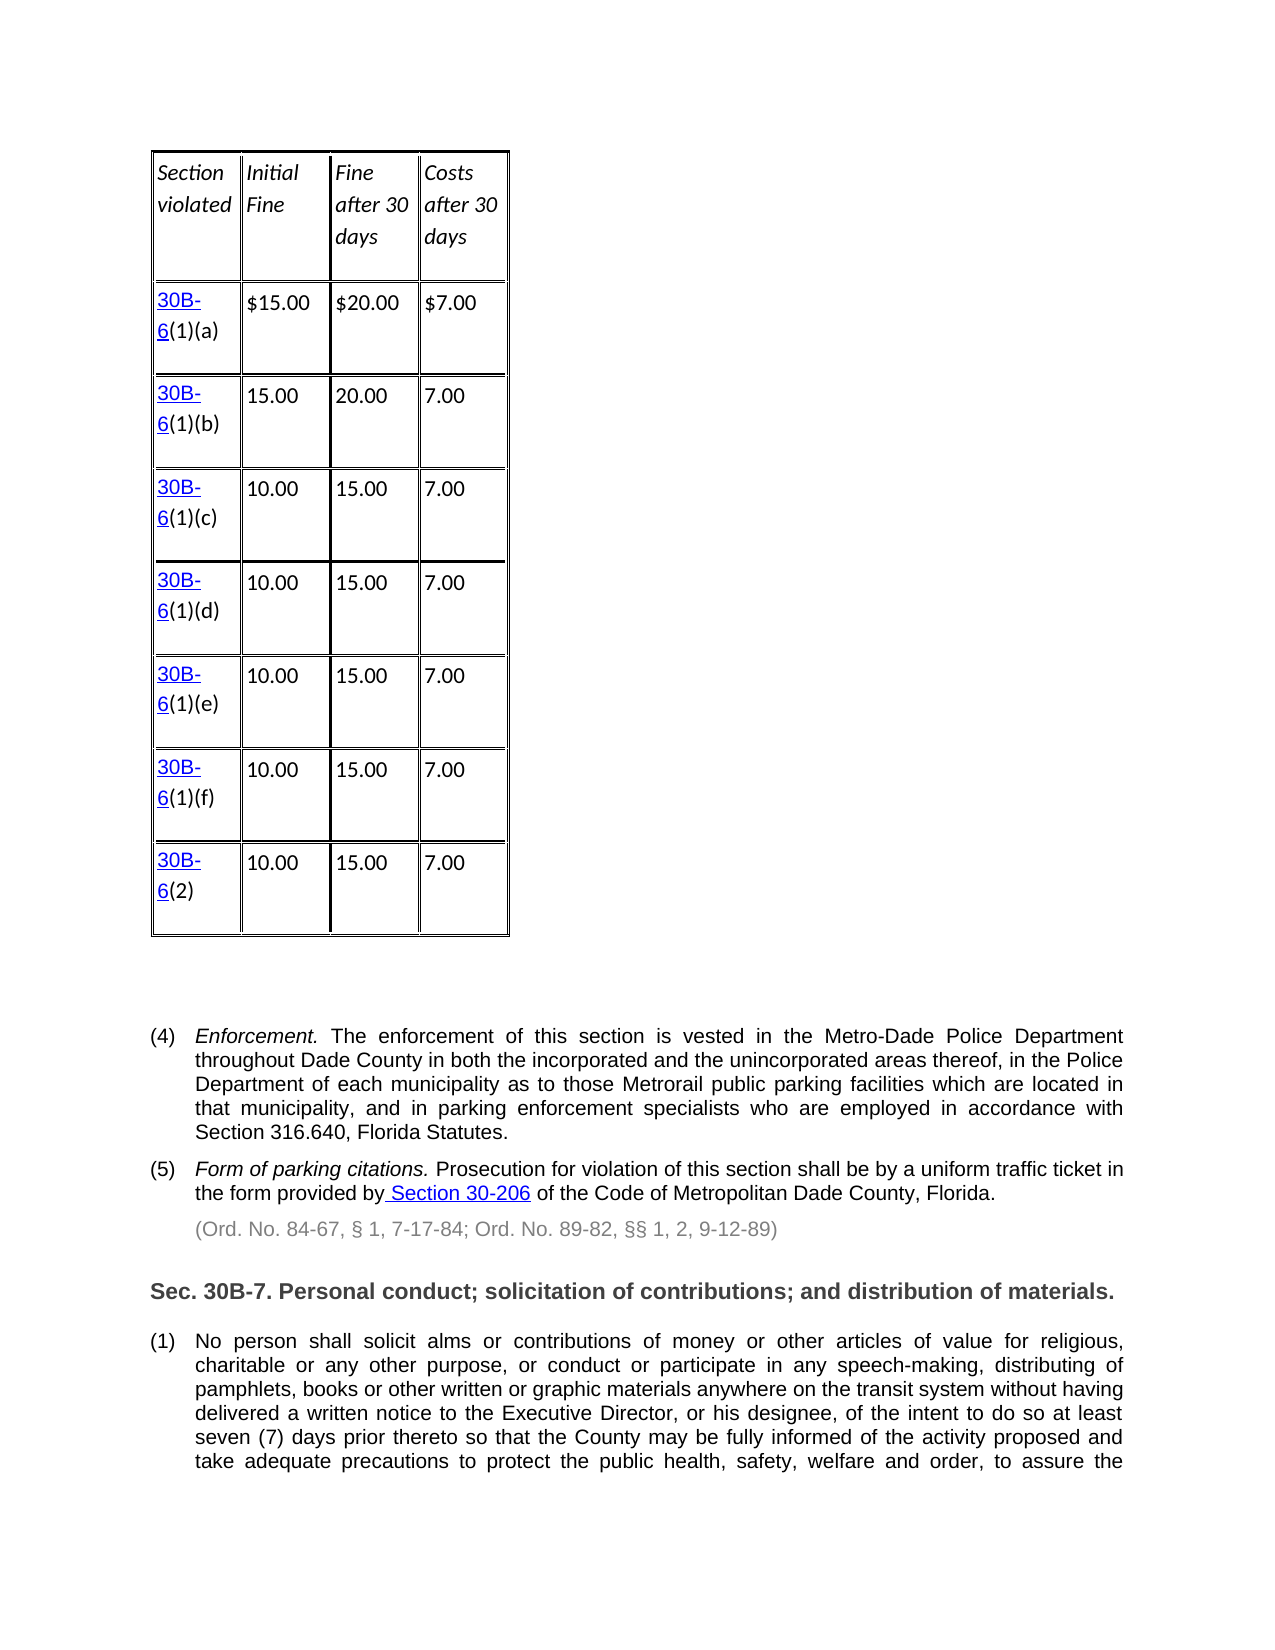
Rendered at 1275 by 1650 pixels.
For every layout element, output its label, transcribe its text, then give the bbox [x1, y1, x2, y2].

table_cell 15.00 [243, 377, 329, 467]
table_cell $7.00 [420, 280, 508, 373]
text (Ord. No. 84-67, § 1, 7-17-84; Ord. No. 89-82, §§ 1, 2, 9-12-89) [195, 1217, 1125, 1241]
table_cell 30B-6(1)(f) [152, 747, 241, 840]
table_cell $15.00 [243, 283, 329, 373]
table_cell 15.00 [332, 563, 418, 653]
table_header Initial Fine [241, 153, 330, 280]
table_cell 30B-6(1)(b) [154, 373, 240, 467]
text Sec. 30B-7. Personal conduct; solicitation of contributions; and distribution of materials. [150, 1278, 1125, 1304]
table_cell 15.00 [332, 657, 418, 747]
list (4) Enforcement. The enforcement of this section is vested in the Metro-Dade Police Department throughout Dade County in both the incorporated and the unincorporated areas thereof, in the Police Department of each municipality as to those Metrorail public parking facilities which are located in that municipality, and in parking enforcement specialists who are employed in accordance with Section 316.640, Florida Statutes. [150, 1024, 1125, 1144]
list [150, 1329, 1125, 1473]
table_cell 7.00 [421, 654, 507, 747]
table_cell 7.00 [421, 373, 507, 467]
table_cell 30B-6(1)(d) [154, 560, 240, 653]
table_cell 7.00 [420, 467, 508, 560]
list (5) Form of parking citations. Prosecution for violation of this section shall be by a uniform traffic ticket in the form provided by Section 30-206 of the Code of Metropolitan Dade County, Florida. [150, 1156, 1125, 1204]
table_cell $20.00 [332, 283, 418, 373]
table_header Costs after 30 days [420, 153, 507, 280]
table_cell 10.00 [243, 470, 329, 560]
table_cell 10.00 [241, 844, 330, 934]
table_cell 15.00 [332, 750, 418, 840]
table_cell 10.00 [243, 563, 329, 653]
table_cell 15.00 [330, 844, 419, 934]
table_cell 7.00 [420, 747, 508, 840]
table_cell 15.00 [332, 470, 418, 560]
table_cell 30B-6(1)(e) [154, 654, 240, 747]
table_cell 7.00 [420, 840, 507, 934]
table_cell 30B-6(1)(c) [152, 467, 241, 560]
table_cell 10.00 [243, 750, 329, 840]
table_cell 10.00 [243, 657, 329, 747]
table_cell 20.00 [332, 377, 418, 467]
table_cell 30B-6(1)(a) [152, 280, 241, 373]
table_cell 7.00 [421, 560, 507, 653]
table_header Section violated [154, 153, 241, 280]
table_cell 30B-6(2) [154, 840, 241, 934]
table_header Fine after 30 days [330, 153, 419, 280]
